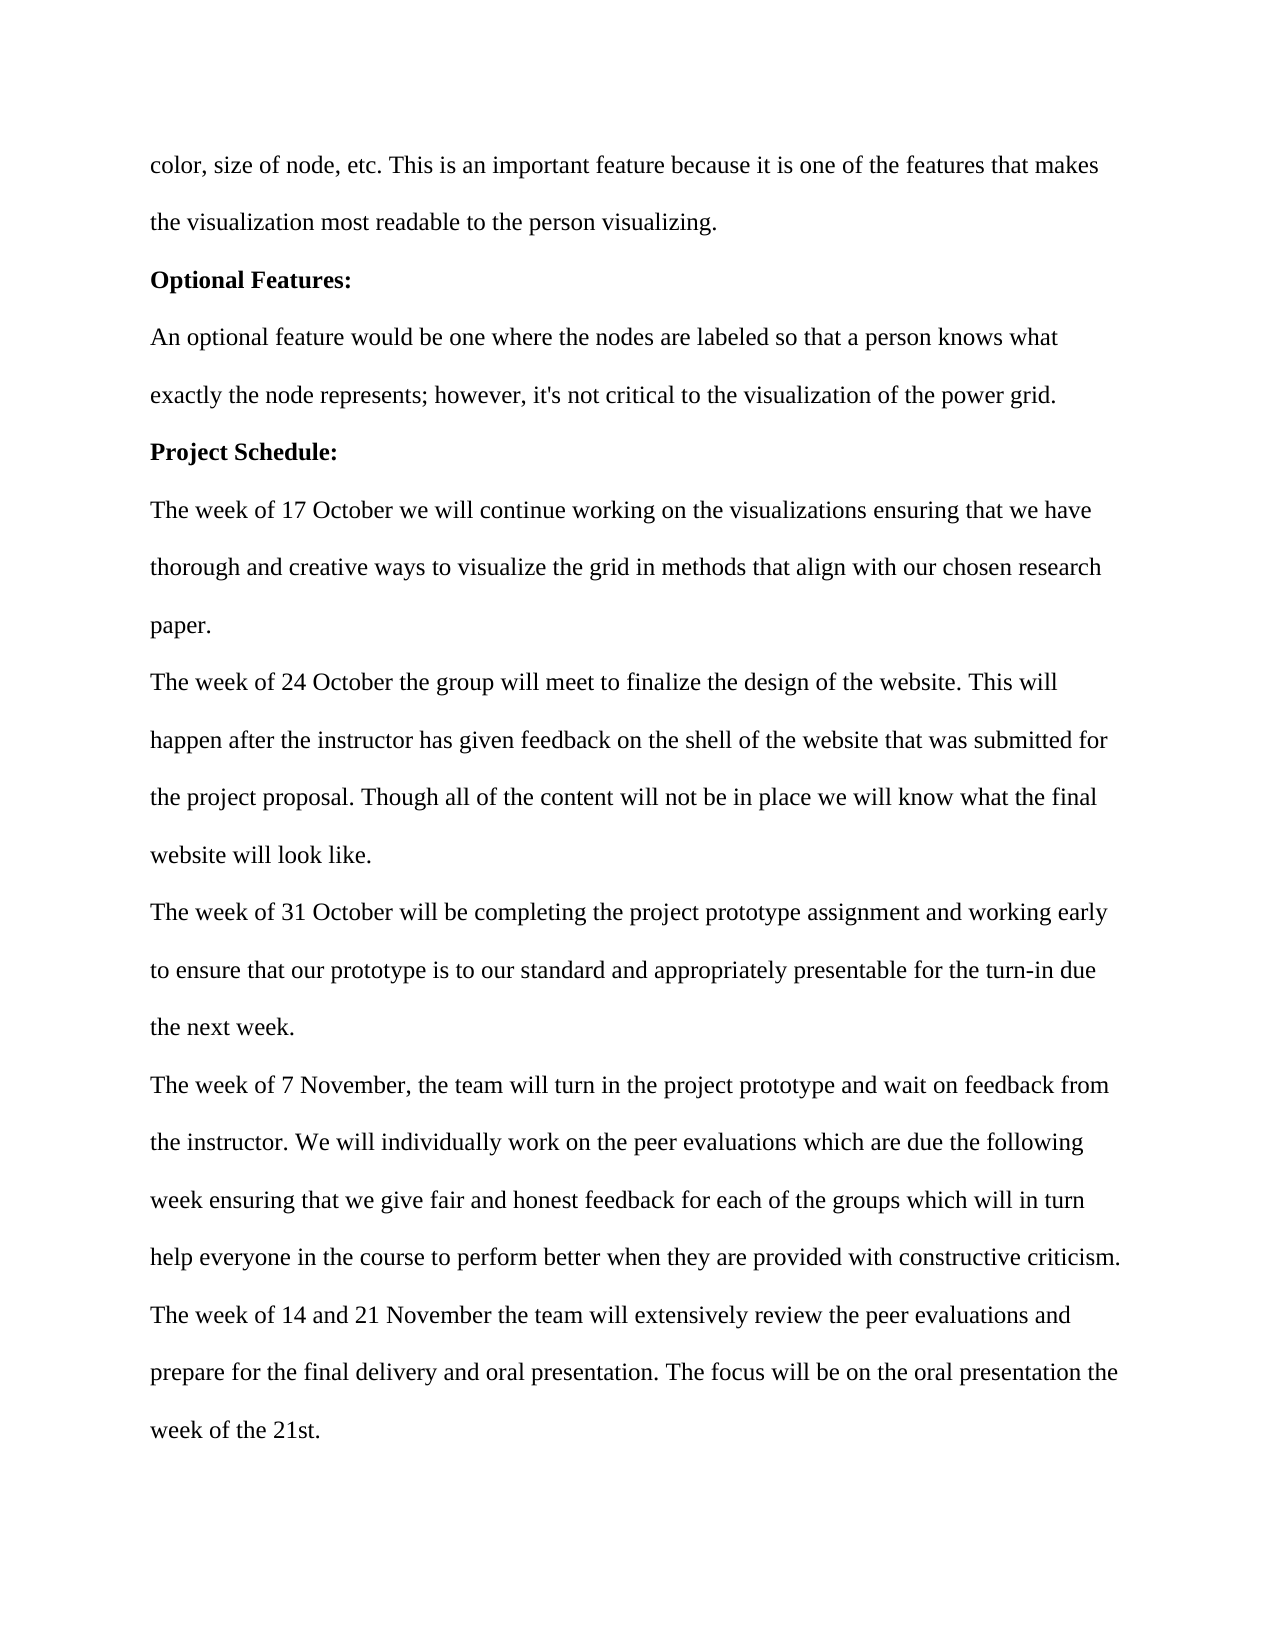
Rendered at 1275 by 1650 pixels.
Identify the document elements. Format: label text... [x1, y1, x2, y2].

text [150, 150, 1125, 236]
text An optional feature would be one where the nodes are labeled so that a person knows what exactly the node represents; however, it's not critical to the visualization of the power grid. [150, 322, 1125, 409]
text The week of 31 October will be completing the project prototype assignment and working early to ensure that our prototype is to our standard and appropriately presentable for the turn-in due the next week. [150, 897, 1125, 1041]
text Project Schedule: [150, 437, 1125, 466]
text The week of 14 and 21 November the team will extensively review the peer evaluations and prepare for the final delivery and oral presentation. The focus will be on the oral presentation the week of the 21st. [150, 1300, 1125, 1444]
text Optional Features: [150, 265, 1125, 294]
text The week of 7 November, the team will turn in the project prototype and wait on feedback from the instructor. We will individually work on the peer evaluations which are due the following week ensuring that we give fair and honest feedback for each of the groups which will in turn help everyone in the course to perform better when they are provided with constructive criticism. [150, 1070, 1125, 1271]
text The week of 24 October the group will meet to finalize the design of the website. This will happen after the instructor has given feedback on the shell of the website that was submitted for the project proposal. Though all of the content will not be in place we will know what the final website will look like. [150, 667, 1125, 869]
text The week of 17 October we will continue working on the visualizations ensuring that we have thorough and creative ways to visualize the grid in methods that align with our chosen research paper. [150, 495, 1125, 639]
